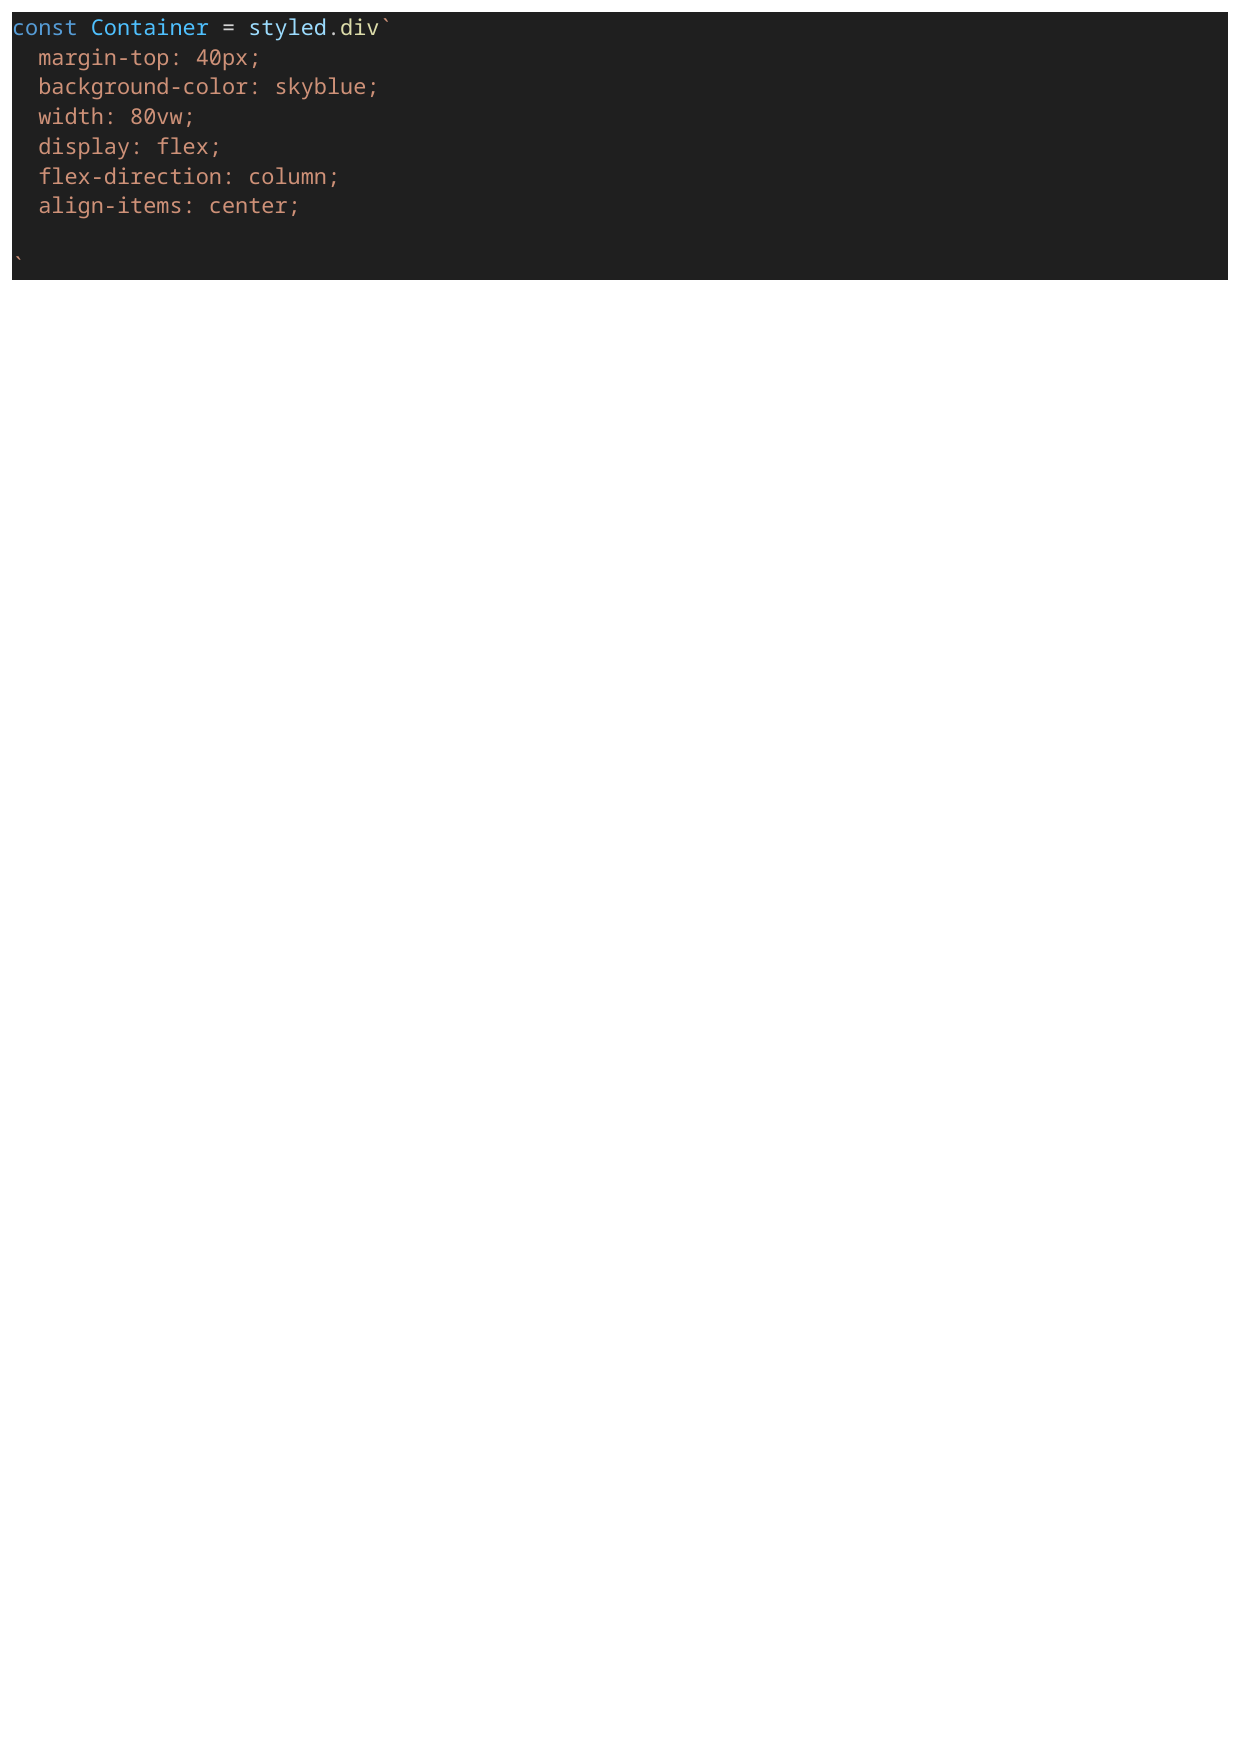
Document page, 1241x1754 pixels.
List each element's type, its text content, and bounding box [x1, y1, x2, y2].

text align-items: center; [12, 191, 1228, 220]
text flex-direction: column; [12, 161, 1228, 191]
text const Container = styled.div` [12, 12, 1228, 42]
text ` [12, 250, 1228, 280]
text width: 80vw; [12, 101, 1228, 131]
text margin-top: 40px; [12, 42, 1228, 71]
text display: flex; [12, 131, 1228, 161]
text background-color: skyblue; [12, 71, 1228, 101]
